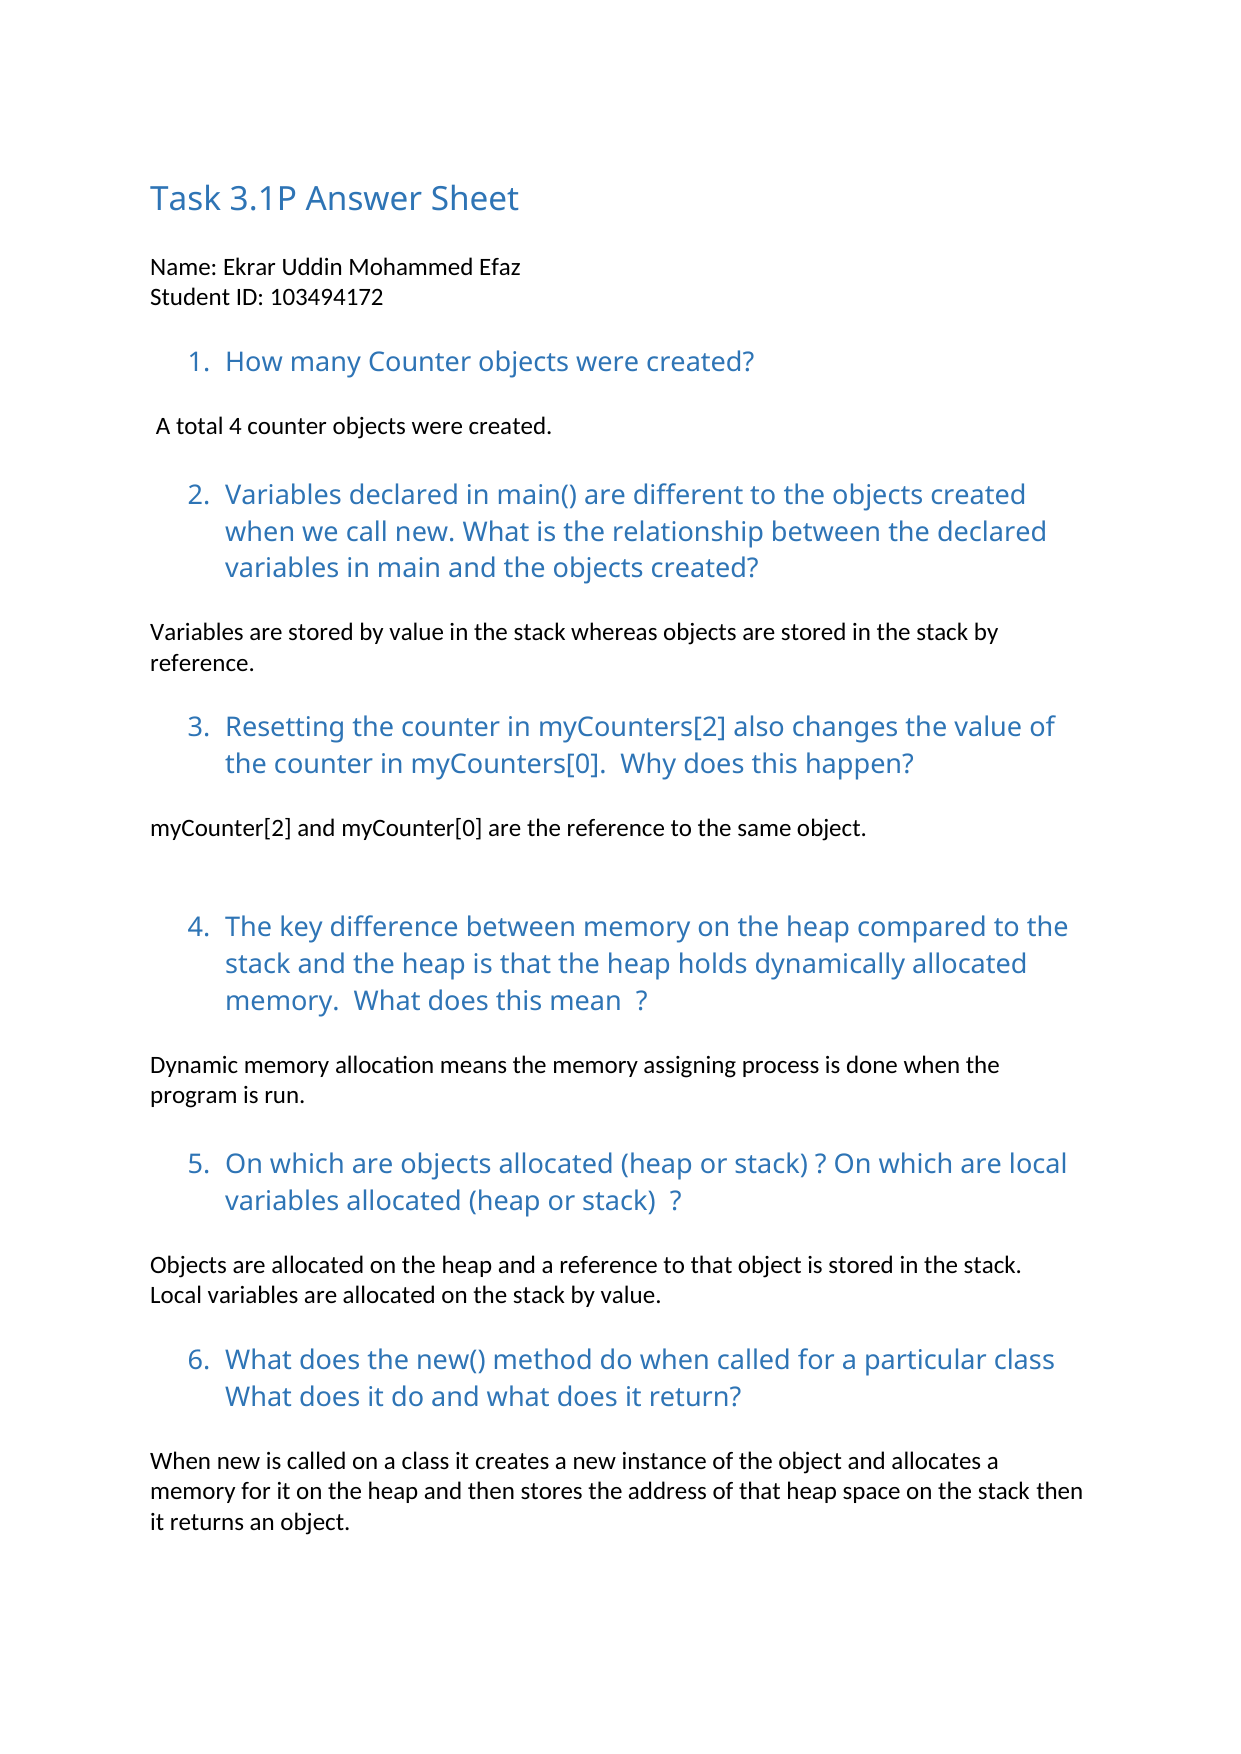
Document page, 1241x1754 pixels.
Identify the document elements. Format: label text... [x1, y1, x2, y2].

text Name: Ekrar Uddin Mohammed Efaz [150, 251, 1090, 281]
text Local variables are allocated on the stack by value. [150, 1279, 1090, 1310]
list What does the new() method do when called for a particular class What does it do and what does it return? [187, 1341, 1090, 1414]
subtitle On which are objects allocated (heap or stack) ? On which are local variables allocated (heap or stack) ? [187, 1145, 1090, 1218]
text Dynamic memory allocation means the memory assigning process is done when the program is run. [150, 1049, 1090, 1110]
list Resetting the counter in myCounters[2] also changes the value of the counter in myCounters[0]. Why does this happen? [187, 708, 1090, 782]
text When new is called on a class it creates a new instance of the object and allocates a memory for it on the heap and then stores the address of that heap space on the stack then it returns an object. [150, 1445, 1090, 1536]
text myCounter[2] and myCounter[0] are the reference to the same object. [150, 812, 1090, 843]
text A total 4 counter objects were created. [150, 410, 1090, 440]
subtitle Variables declared in main() are different to the objects created when we call new. What is the relationship between the declared variables in main and the objects created? [187, 475, 1090, 586]
subtitle Task 3.1P Answer Sheet [150, 175, 1090, 220]
text Objects are allocated on the heap and a reference to that object is stored in the stack. [150, 1249, 1090, 1279]
subtitle The key difference between memory on the heap compared to the stack and the heap is that the heap holds dynamically allocated memory. What does this mean ? [187, 908, 1090, 1018]
text Variables are stored by value in the stack whereas objects are stored in the stack by reference. [150, 616, 1090, 677]
list How many Counter objects were created? [187, 342, 1090, 379]
text Student ID: 103494172 [150, 281, 1090, 312]
